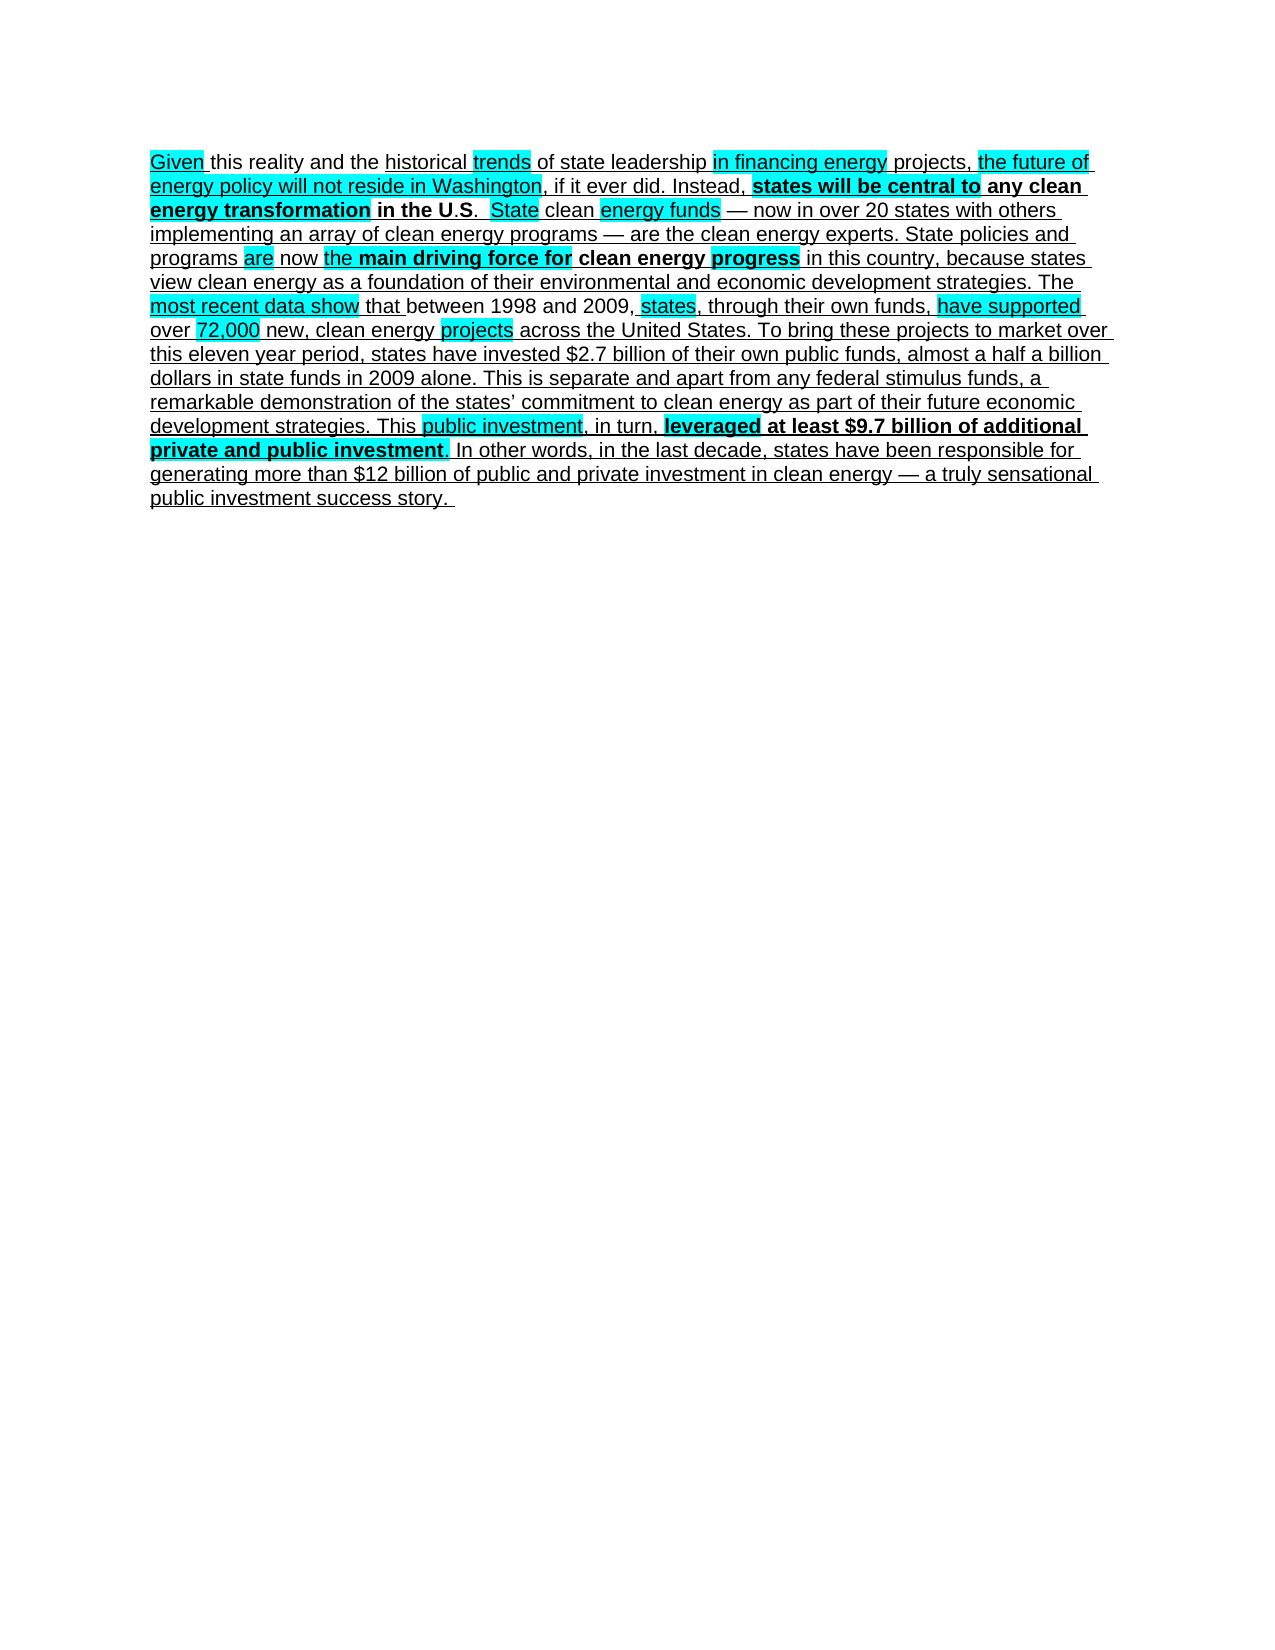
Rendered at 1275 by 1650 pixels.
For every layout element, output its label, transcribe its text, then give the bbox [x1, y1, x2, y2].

text Given this reality and the historical trends of state leadership in financing energy projects, the future of energy policy will not reside in Washington, if it ever did. Instead, states will be central to any clean energy transformation in the U.S. State clean energy funds — now in over 20 states with others implementing an array of clean energy programs — are the clean energy experts. State policies and programs are now the main driving force for clean energy progress in this country, because states view clean energy as a foundation of their environmental and economic development strategies. The most recent data show that between 1998 and 2009, states, through their own funds, have supported over 72,000 new, clean energy projects across the United States. To bring these projects to market over this eleven year period, states have invested $2.7 billion of their own public funds, almost a half a billion dollars in state funds in 2009 alone. This is separate and apart from any federal stimulus funds, a remarkable demonstration of the states’ commitment to clean energy as part of their future economic development strategies. This public investment, in turn, leveraged at least $9.7 billion of additional private and public investment. In other words, in the last decade, states have been responsible for generating more than $12 billion of public and private investment in clean energy — a truly sensational public investment success story. [150, 150, 1125, 509]
